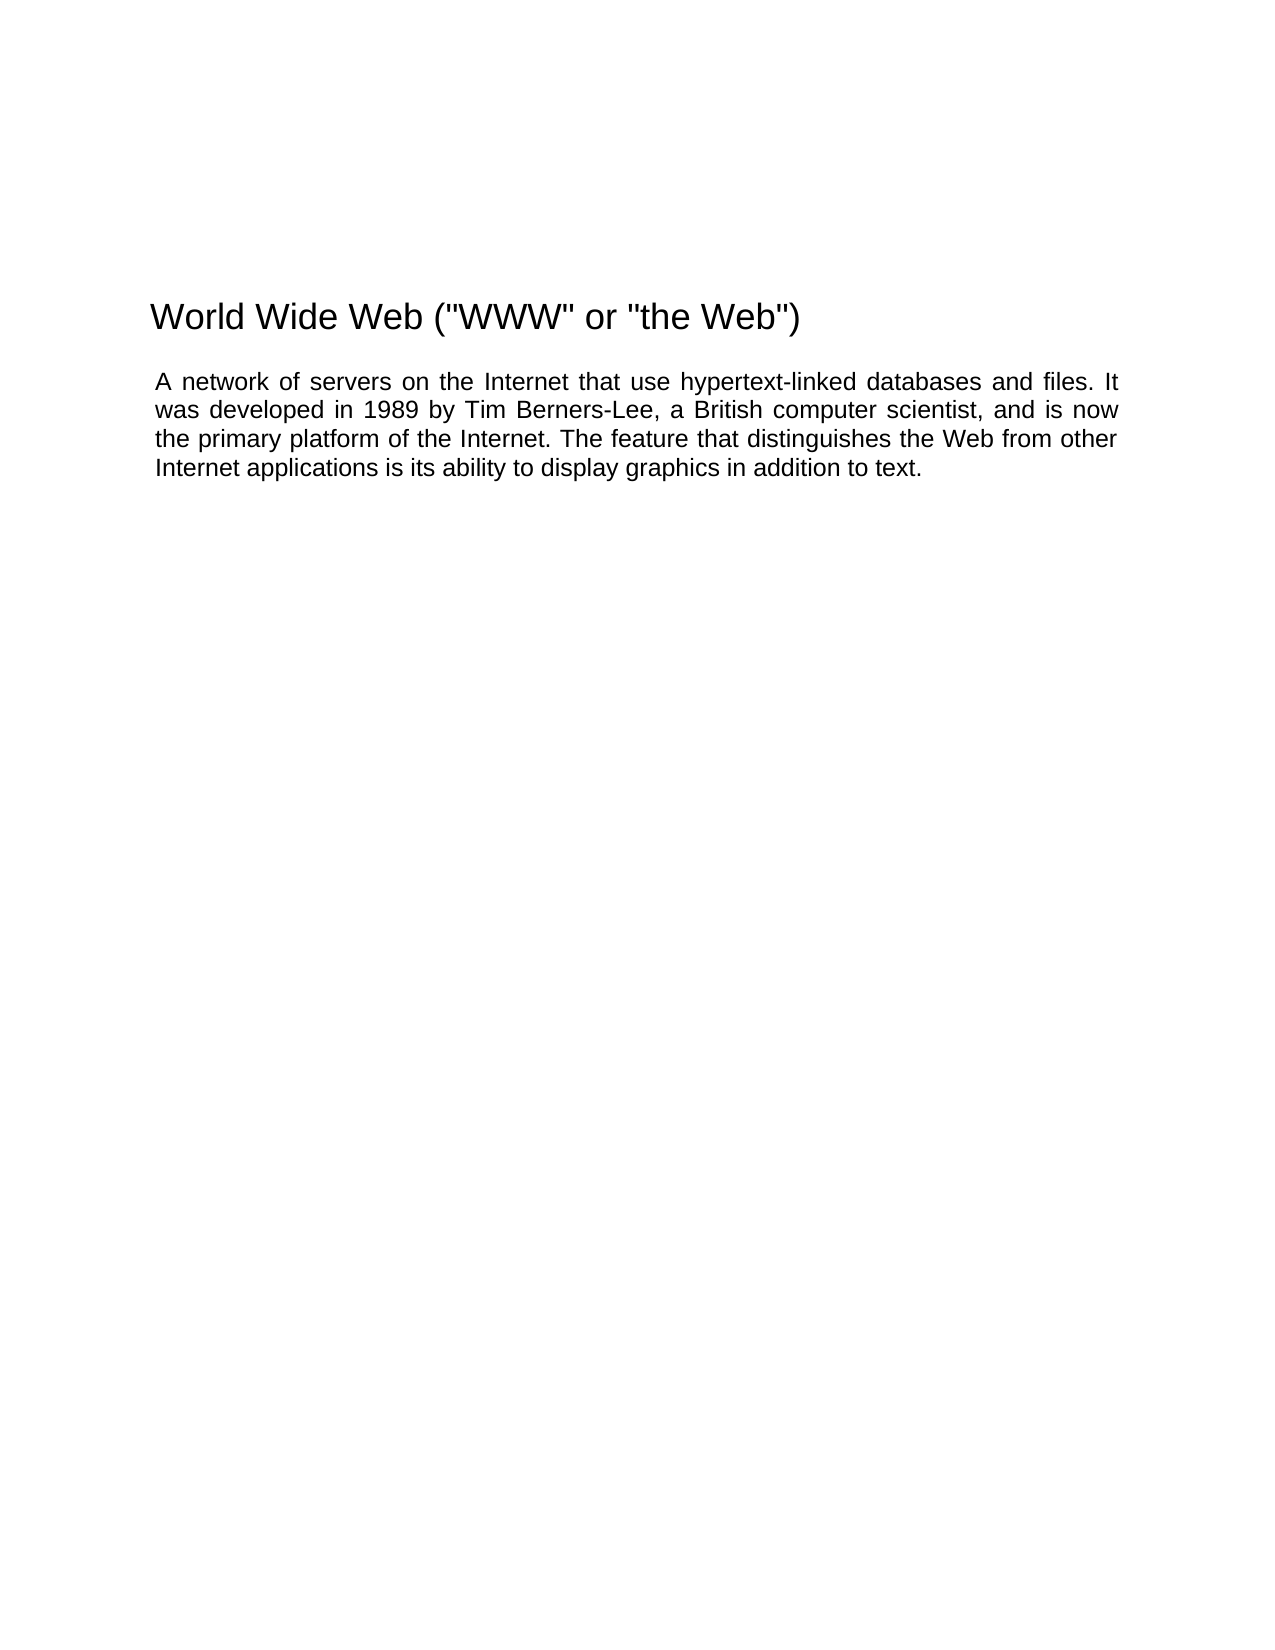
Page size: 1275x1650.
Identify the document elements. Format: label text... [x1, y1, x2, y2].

text A network of servers on the Internet that use hypertext-linked databases and files. It was developed in 1989 by Tim Berners-Lee, a British computer scientist, and is now the primary platform of the Internet. The feature that distinguishes the Web from other Internet applications is its ability to display graphics in addition to text. [155, 367, 1120, 482]
text World Wide Web ("WWW" or "the Web") [150, 295, 1125, 337]
